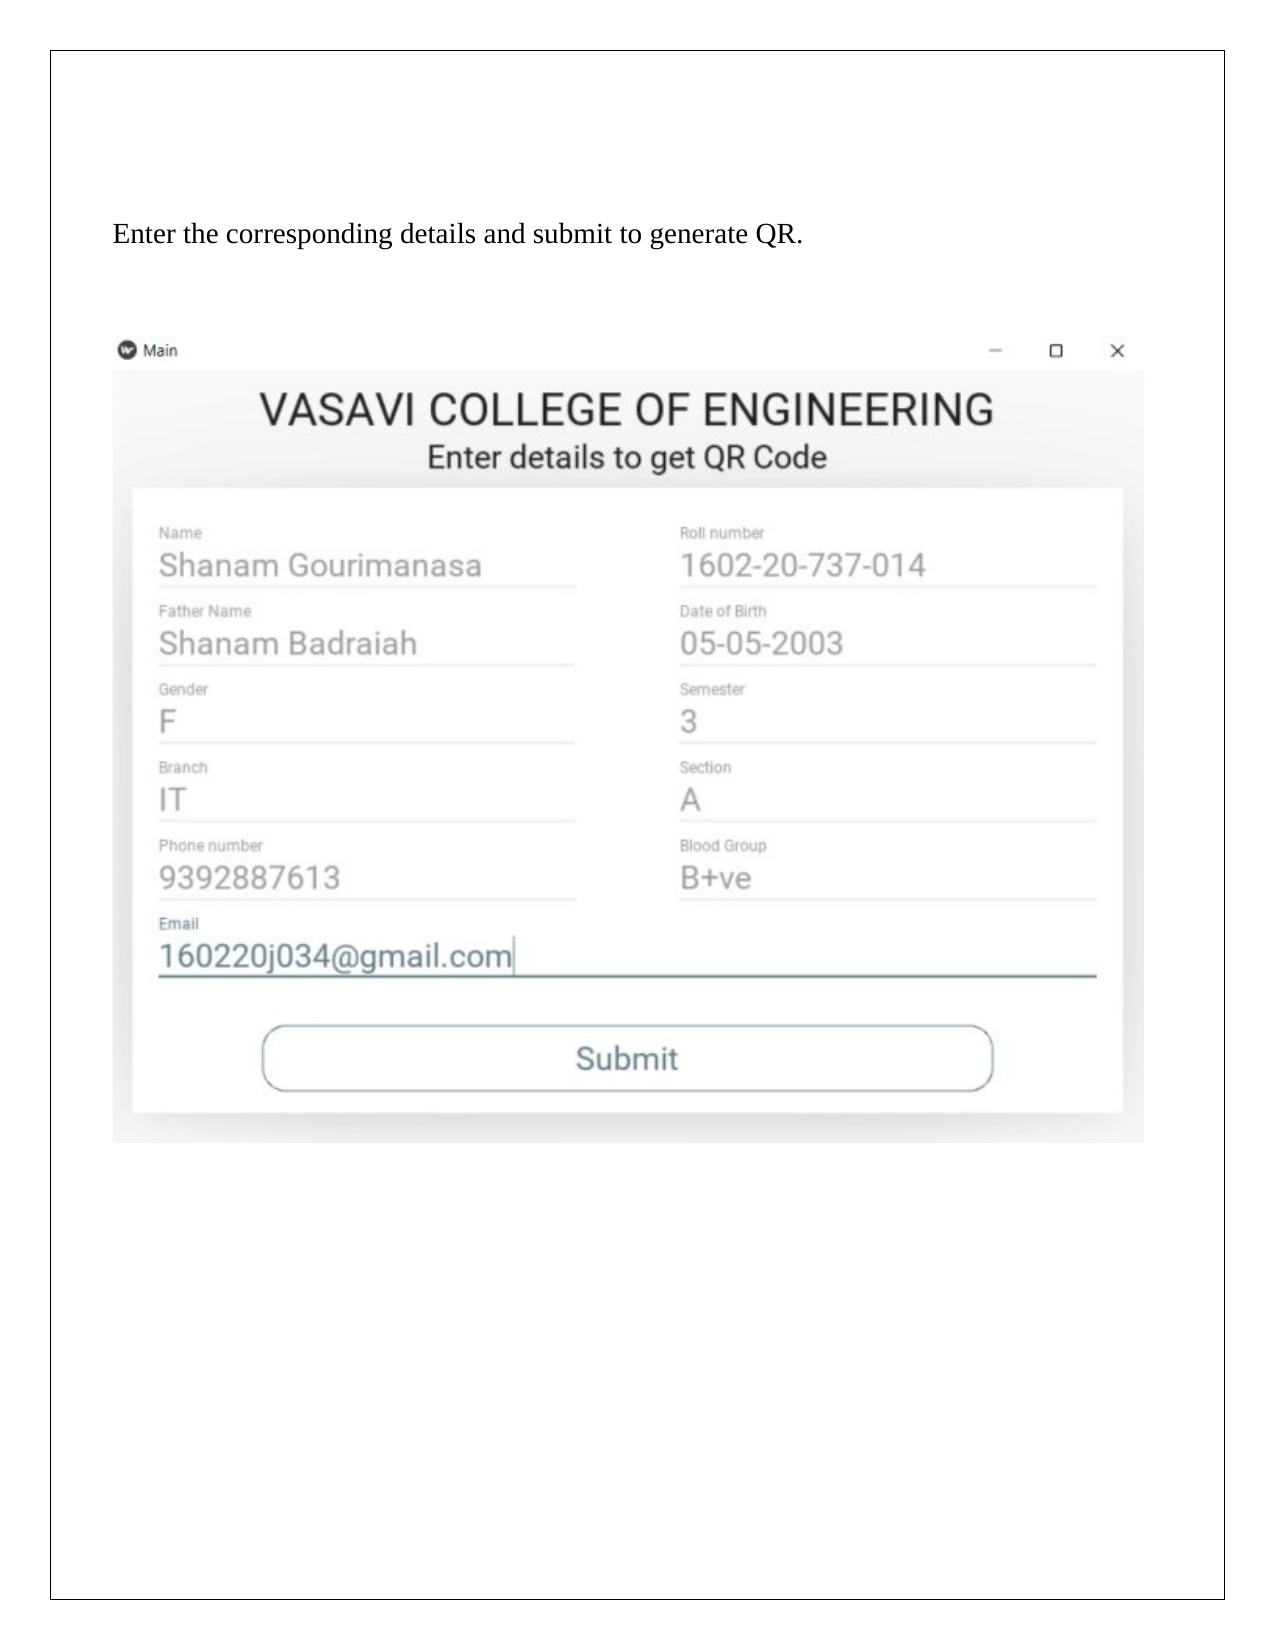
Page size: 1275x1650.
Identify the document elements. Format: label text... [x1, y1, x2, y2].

picture [112, 335, 1144, 1143]
text Enter the corresponding details and submit to generate QR. [112, 216, 1162, 250]
